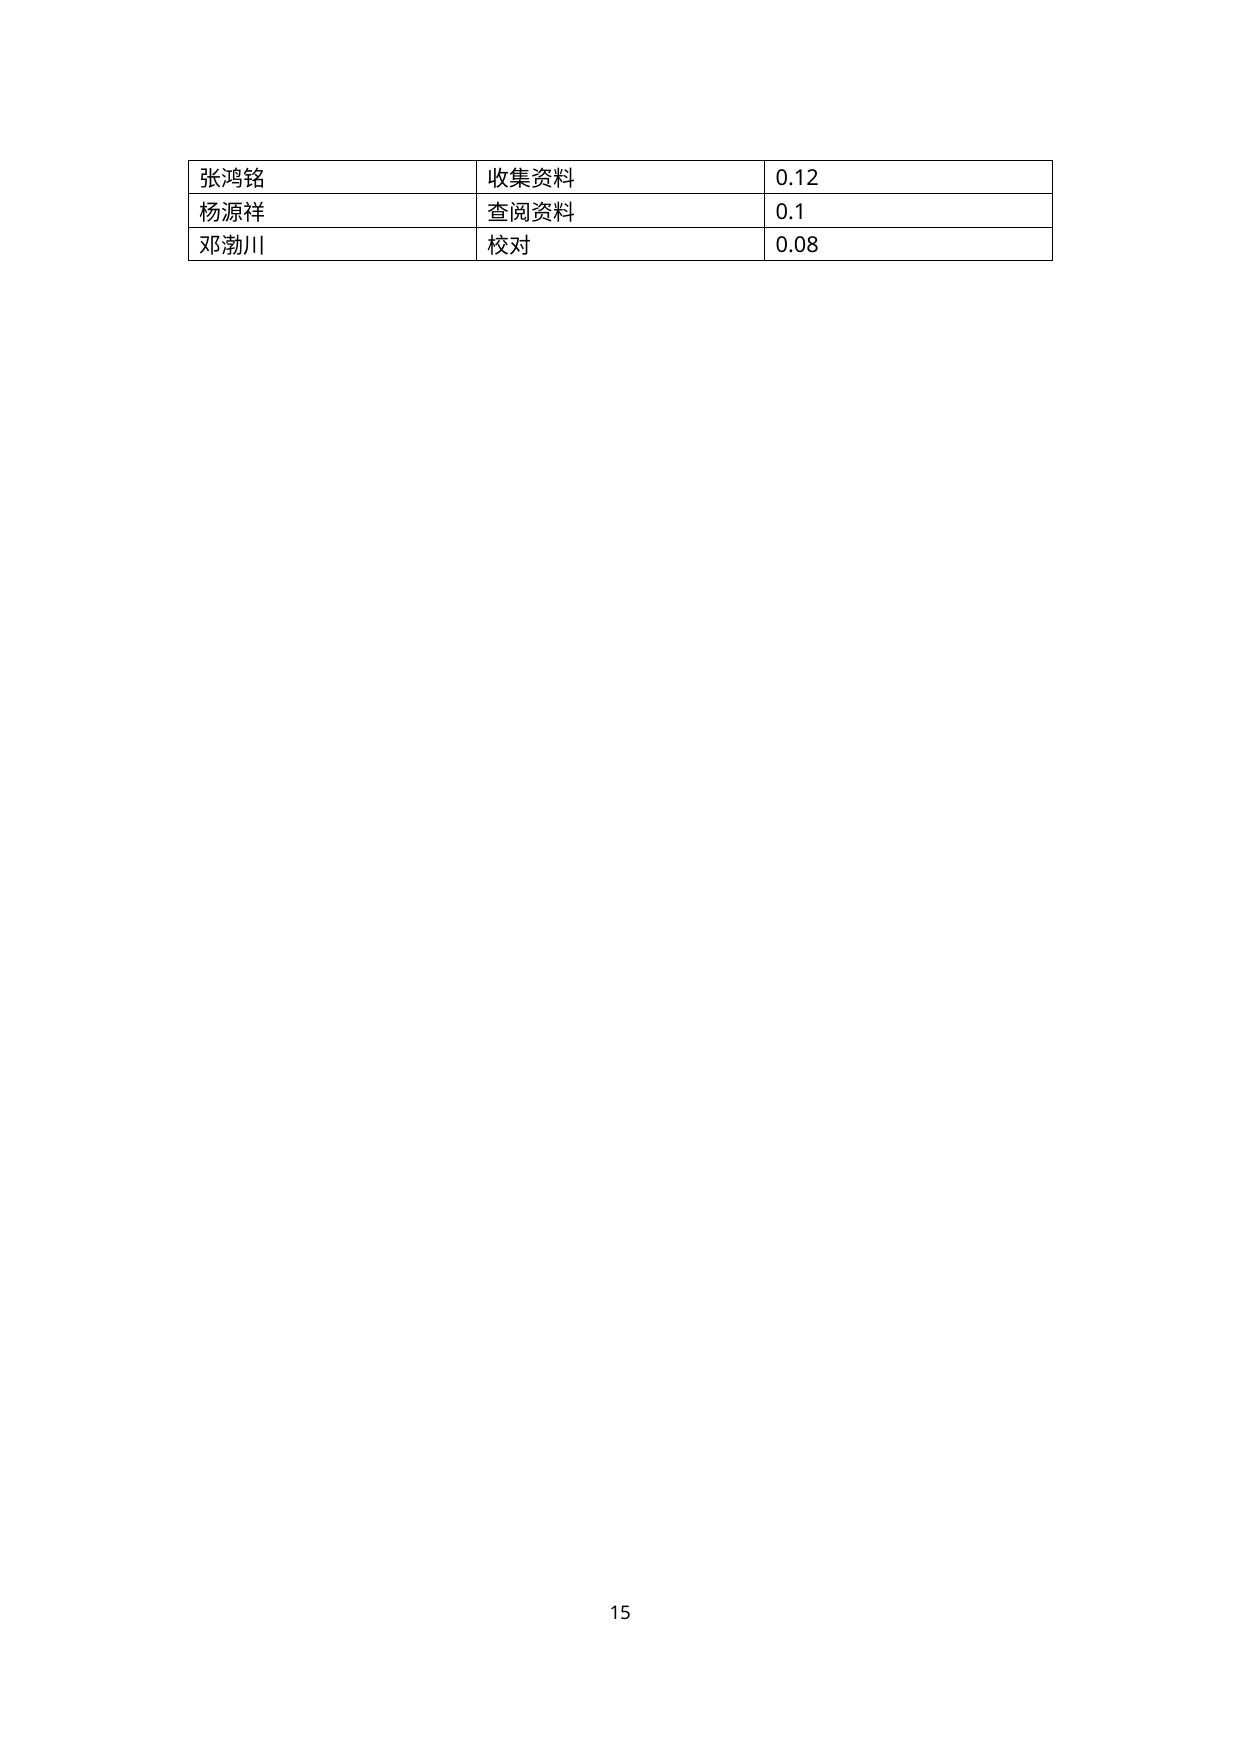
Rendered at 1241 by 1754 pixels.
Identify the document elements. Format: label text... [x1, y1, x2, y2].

table_cell 0.08 [765, 228, 1052, 260]
table_cell 0.1 [765, 194, 1052, 227]
table_cell 0.12 [765, 161, 1052, 193]
table_cell 收集资料 [477, 161, 764, 193]
table_cell 杨源祥 [189, 194, 476, 227]
table_cell 张鸿铭 [189, 161, 476, 193]
table_cell 邓渤川 [189, 228, 476, 260]
table_cell 查阅资料 [477, 194, 764, 227]
table_cell 校对 [477, 228, 764, 260]
